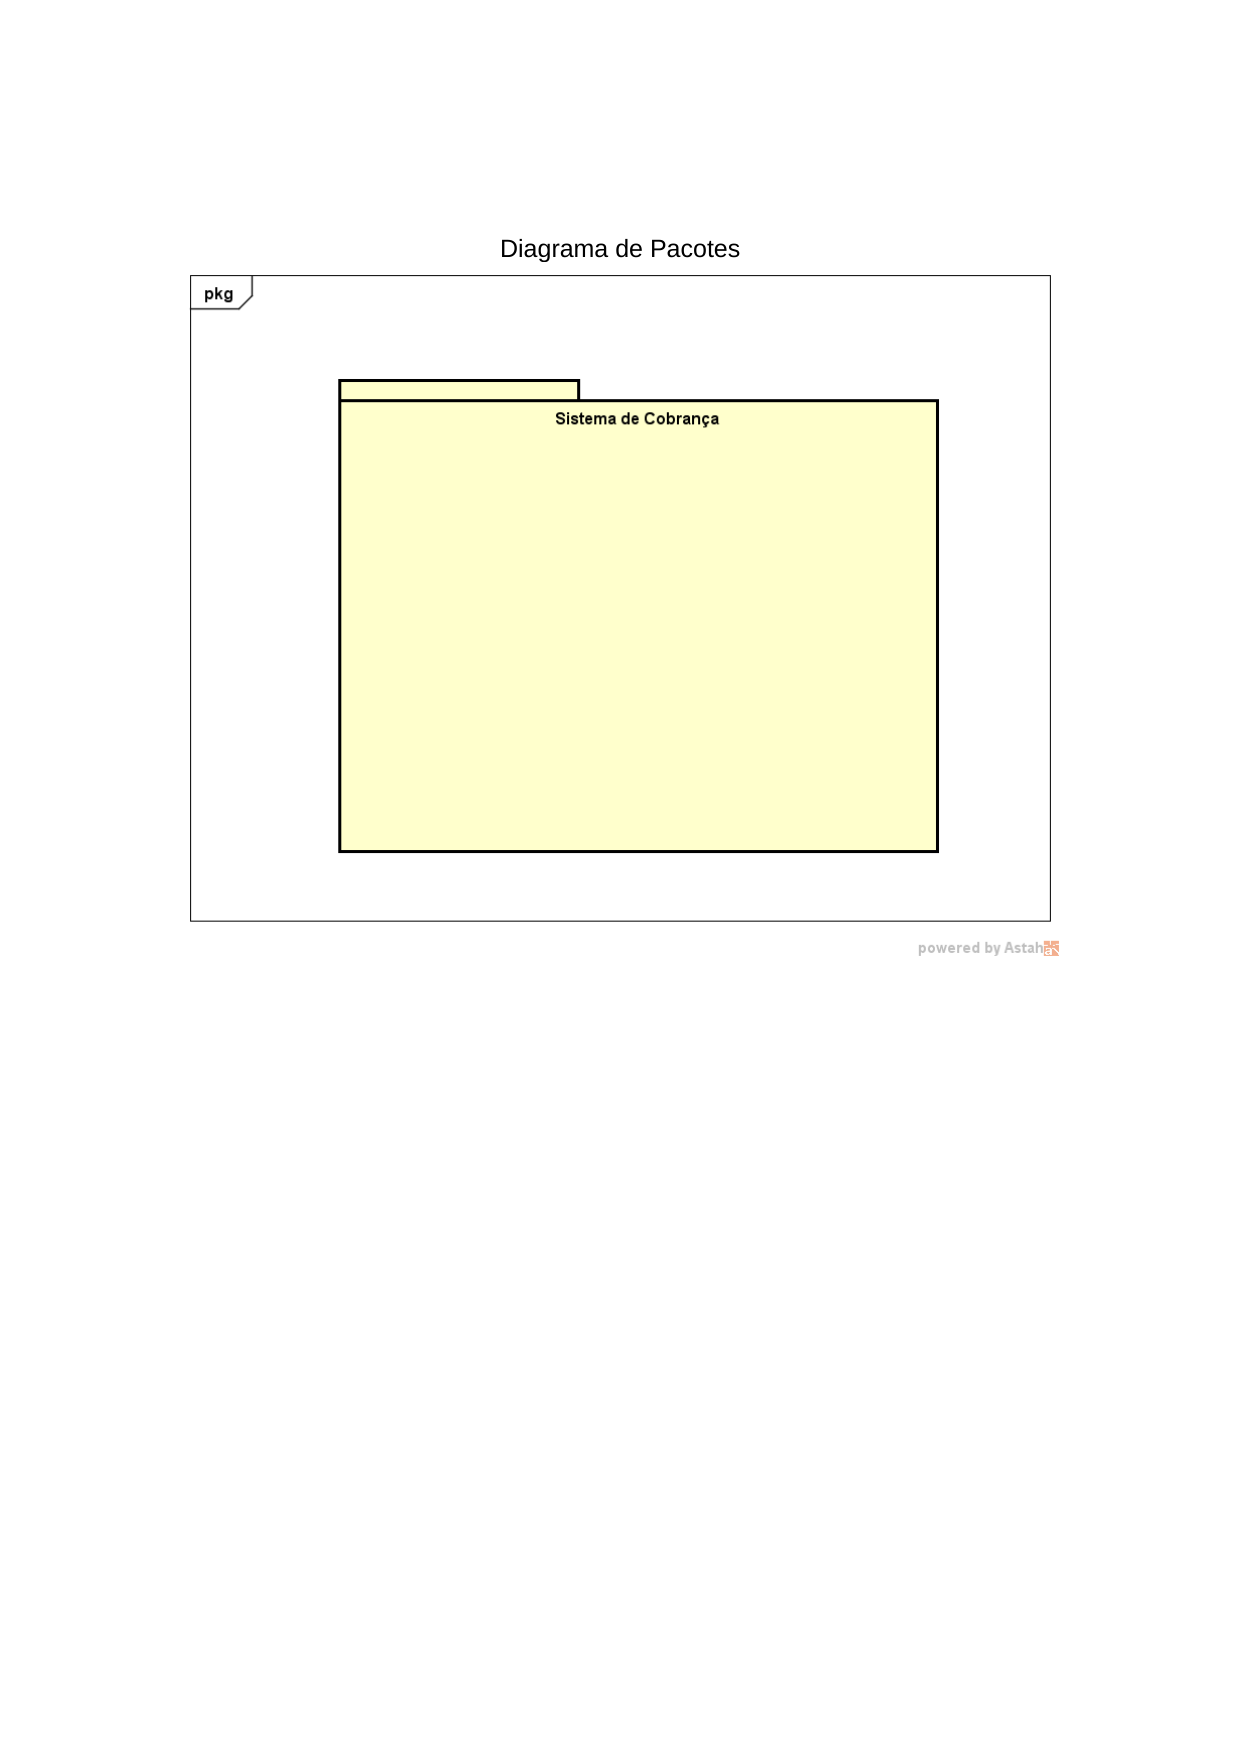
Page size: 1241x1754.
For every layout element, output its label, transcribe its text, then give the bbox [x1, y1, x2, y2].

picture [177, 262, 1063, 961]
text Diagrama de Pacotes [177, 234, 1063, 262]
